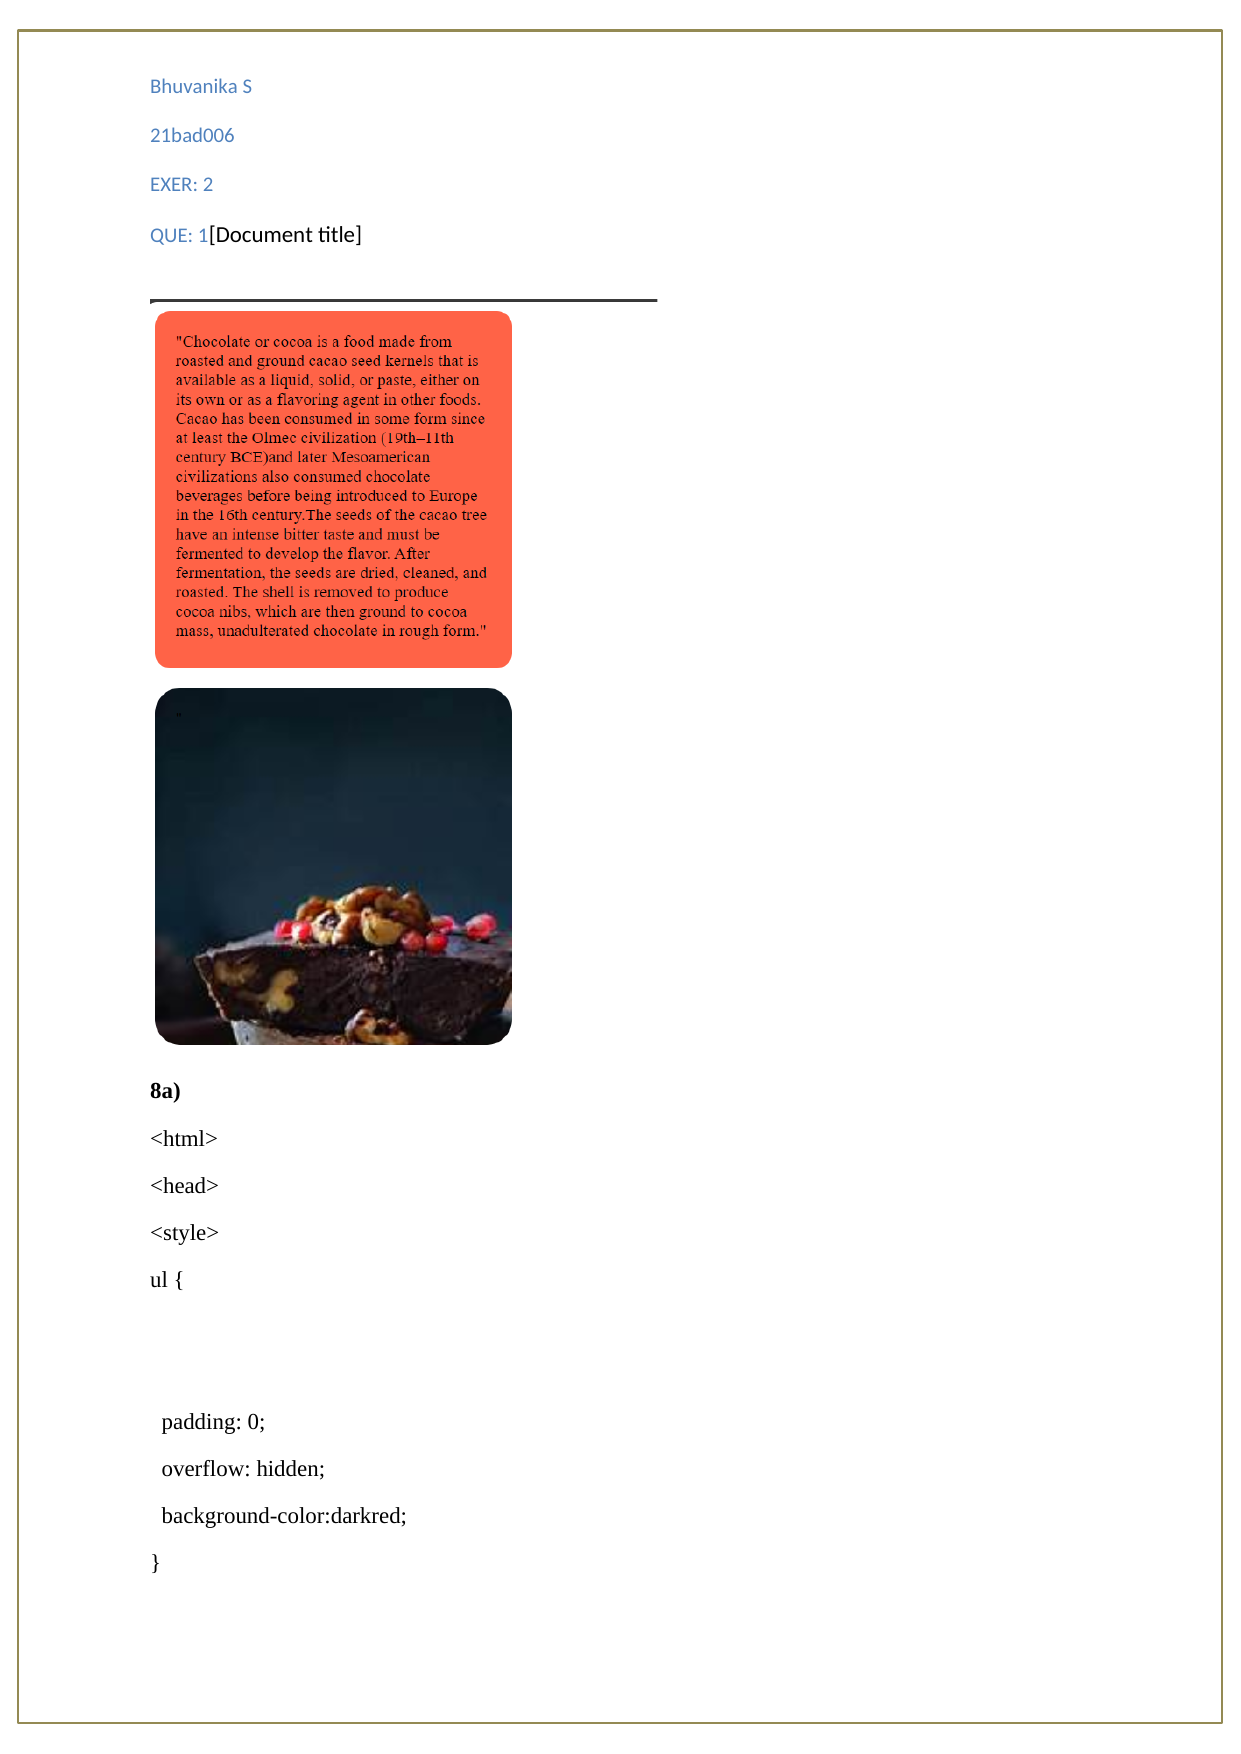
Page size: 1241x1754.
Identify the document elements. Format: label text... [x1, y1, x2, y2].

text <html> [150, 1124, 1090, 1151]
text 8a) [150, 1077, 1090, 1104]
text padding: 0; [150, 1408, 1090, 1434]
picture [150, 299, 658, 1057]
text <style> [150, 1219, 1090, 1245]
text ul { [150, 1266, 1090, 1292]
text overflow: hidden; [150, 1455, 1090, 1481]
text background-color:darkred; [150, 1502, 1090, 1528]
text <head> [150, 1172, 1090, 1198]
text } [150, 1549, 1090, 1576]
